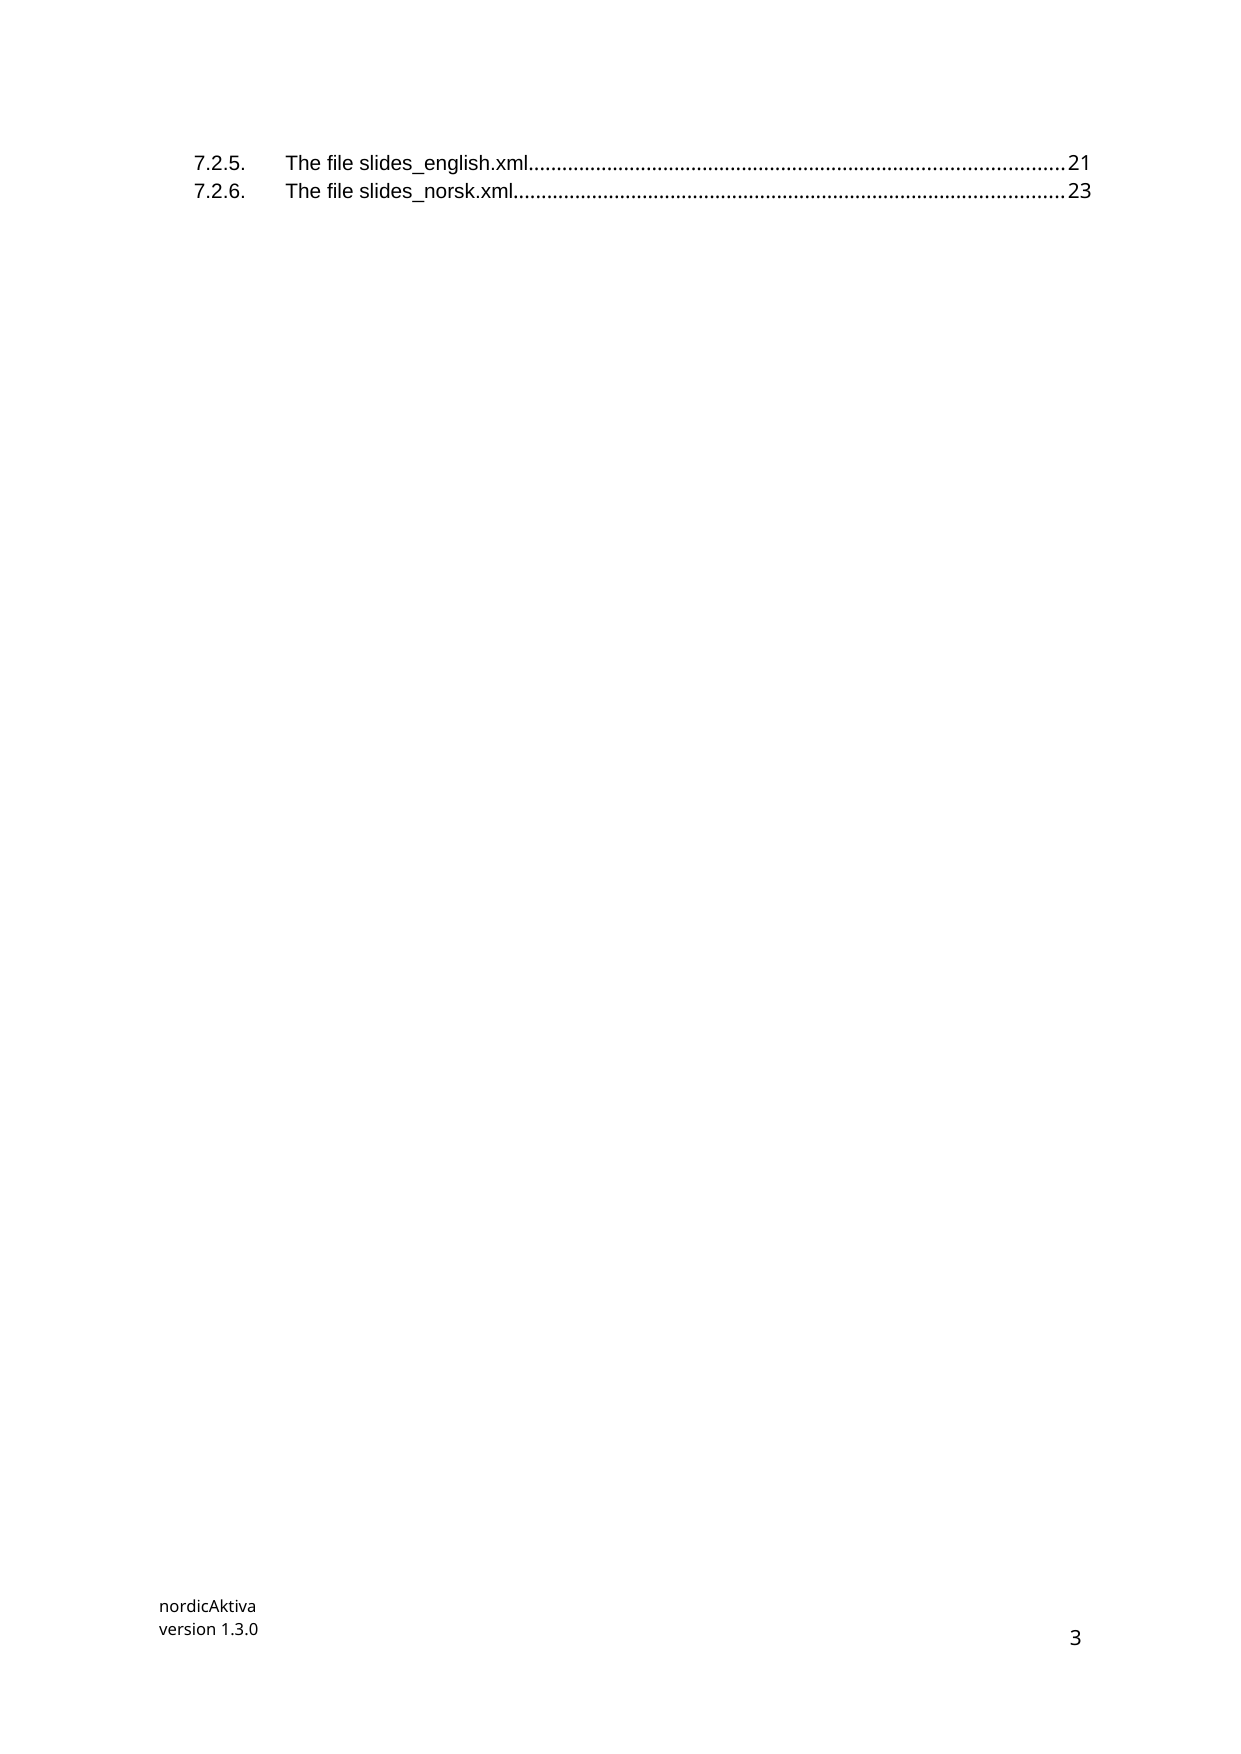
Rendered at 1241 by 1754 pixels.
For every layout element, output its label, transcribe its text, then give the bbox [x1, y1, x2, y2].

text 7.2.6. The file slides_norsk.xml 23 [194, 176, 1093, 204]
text 7.2.5. The file slides_english.xml 21 [194, 148, 1093, 176]
